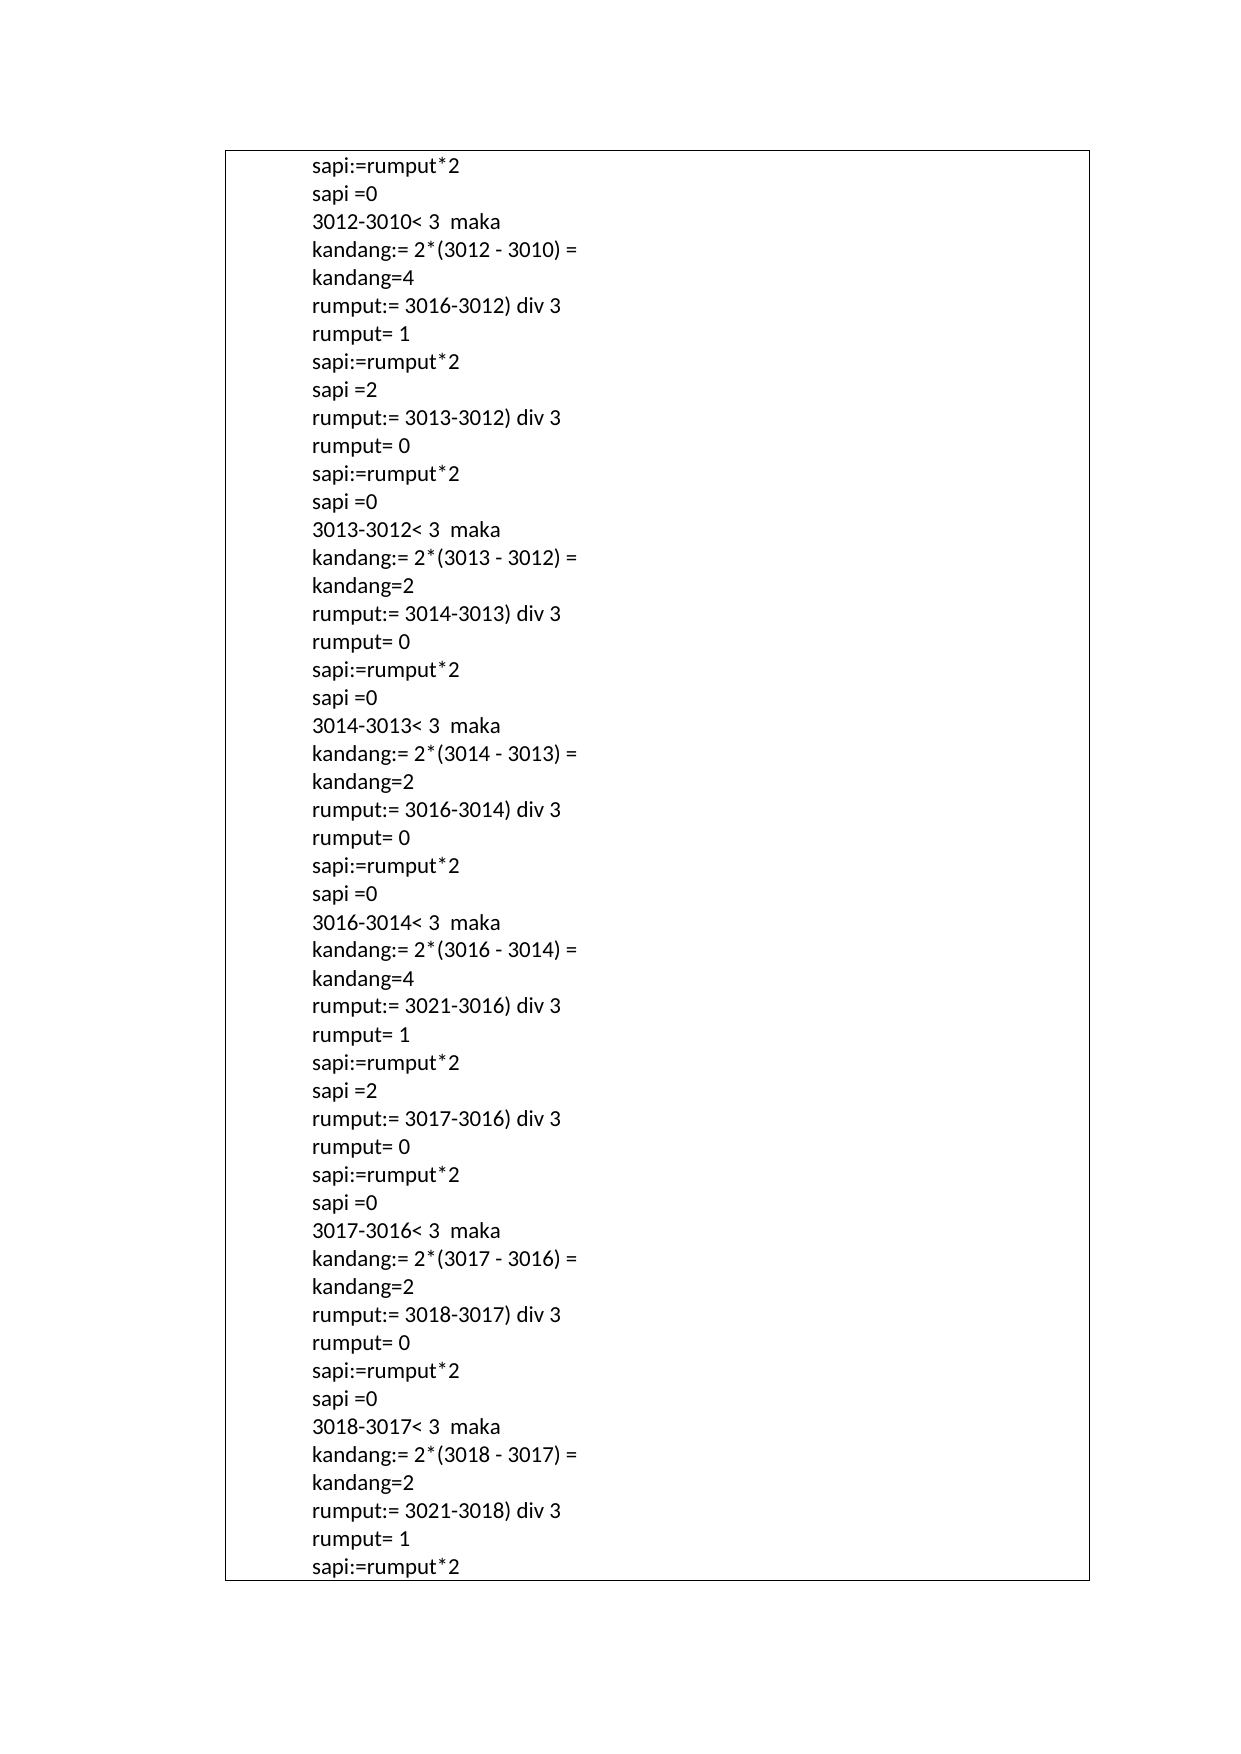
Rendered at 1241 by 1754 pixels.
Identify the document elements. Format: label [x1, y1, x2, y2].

table_cell [226, 151, 1089, 1580]
